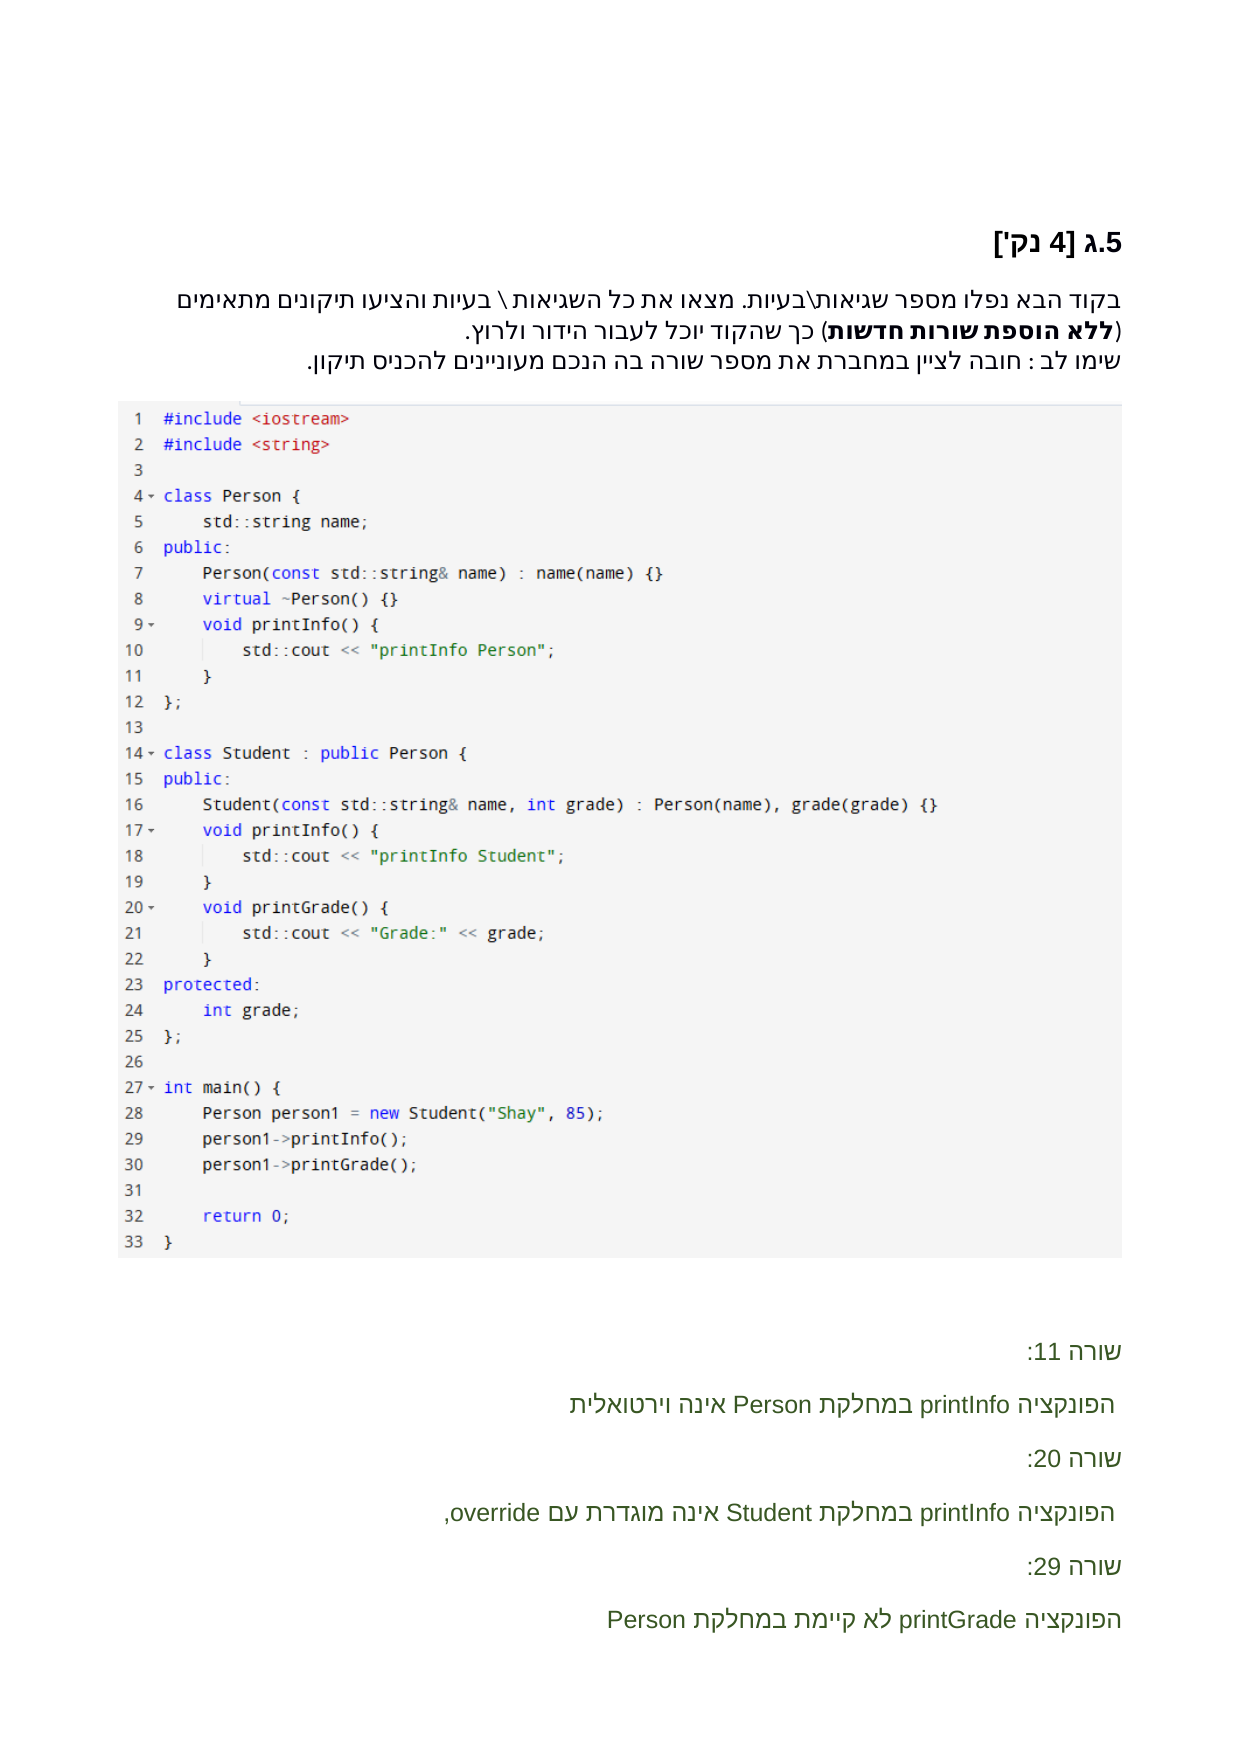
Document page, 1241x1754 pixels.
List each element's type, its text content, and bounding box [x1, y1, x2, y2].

subtitle שורה 11: [118, 1337, 1122, 1365]
subtitle הפונקציה printInfo במחלקת Student אינה מוגדרת עם override, [118, 1498, 1122, 1527]
subtitle שורה 20: [118, 1444, 1122, 1473]
subtitle הפונקציה printInfo במחלקת Person אינה וירטואלית [118, 1390, 1122, 1419]
picture [118, 401, 1122, 1258]
subtitle שורה 29: [118, 1552, 1122, 1580]
subtitle הפונקציה printGrade לא קיימת במחלקת Person [118, 1605, 1122, 1634]
subtitle 5.ג [4 נק'] בקוד הבא נפלו מספר שגיאות\בעיות. מצאו את כל השגיאות \ בעיות והציעו תיקונים מתאימים (ללא הוספת שורות חדשות) כך שהקוד יוכל לעבור הידור ולרוץ. שימו לב : חובה לציין במחברת את מספר שורה בה הנכם מעוניינים להכניס תיקון. [118, 143, 1122, 376]
